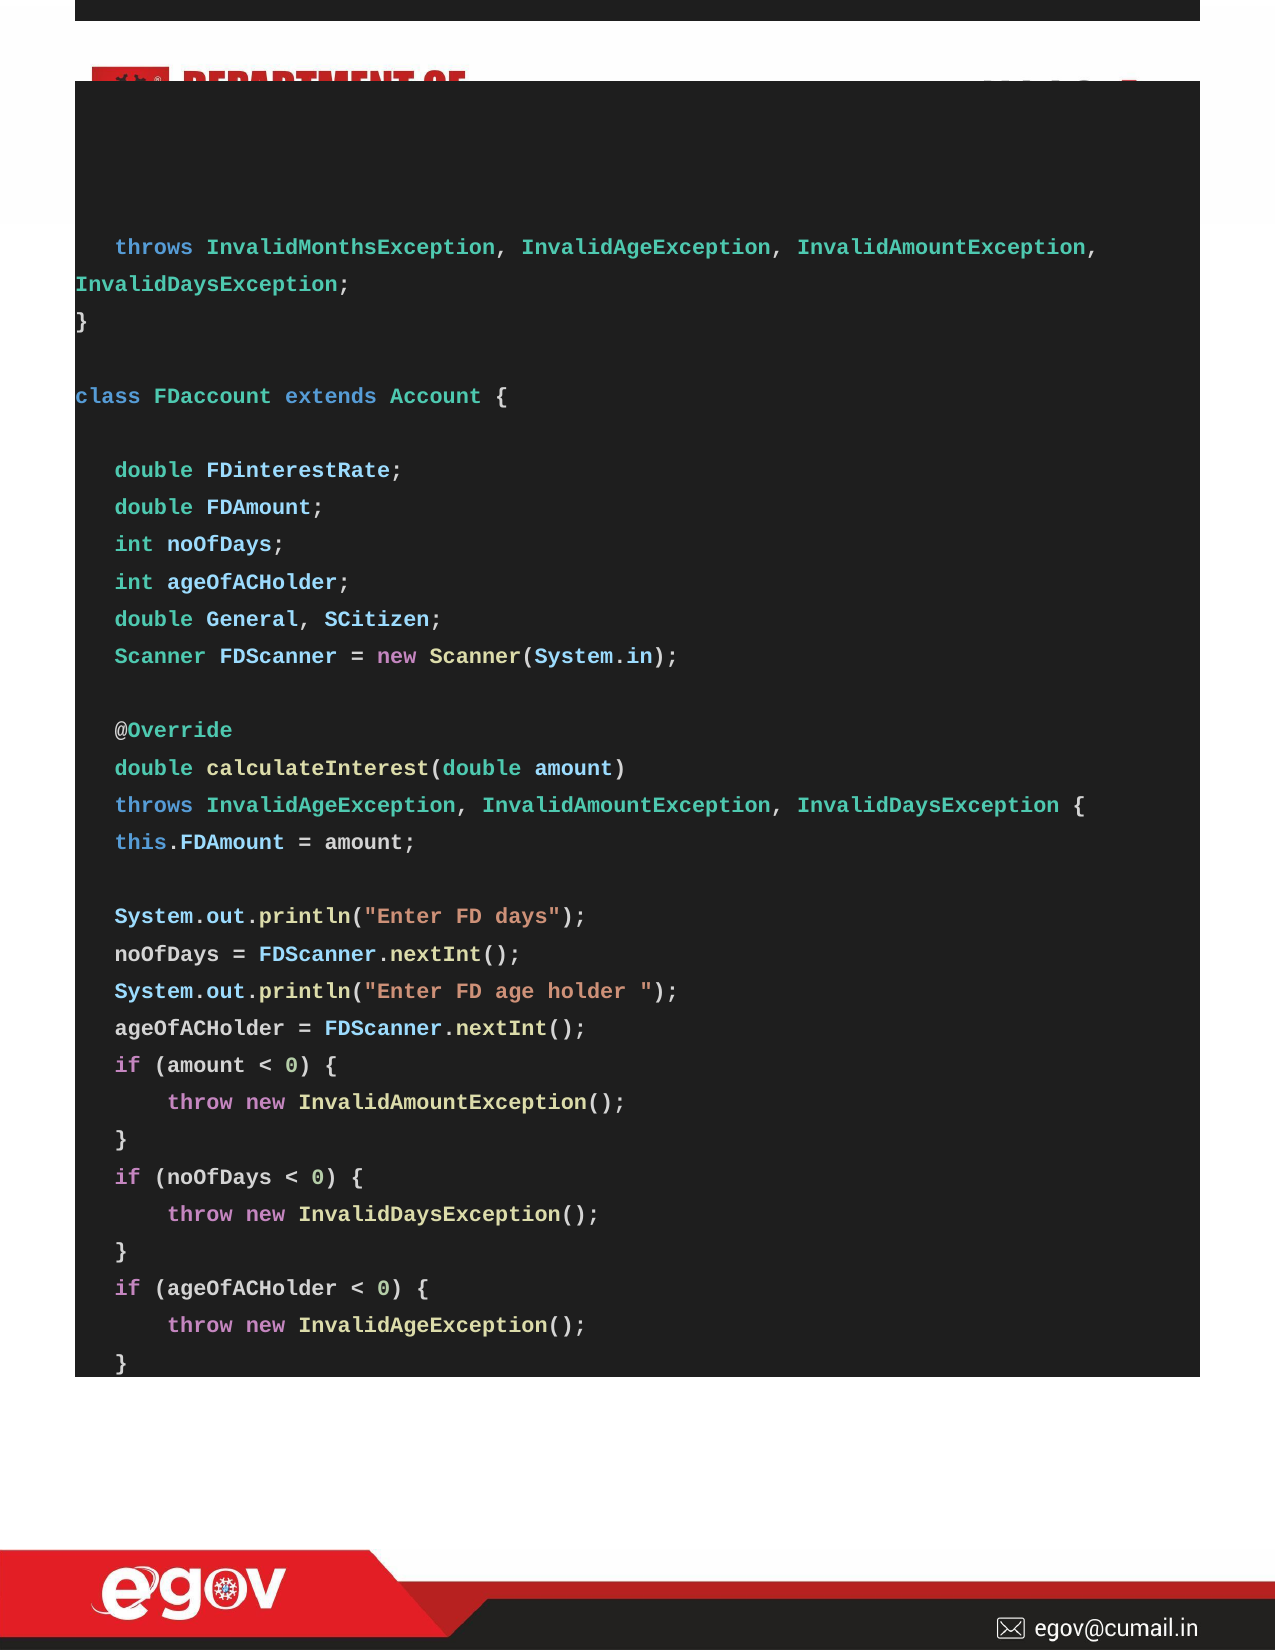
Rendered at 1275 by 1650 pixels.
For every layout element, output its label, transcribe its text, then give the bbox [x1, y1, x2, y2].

text @Override [75, 719, 1200, 744]
text } [75, 1352, 1200, 1377]
text ageOfACHolder = FDScanner.nextInt(); [75, 1017, 1200, 1042]
text class FDaccount extends Account { [75, 385, 1200, 410]
text int noOfDays; [75, 534, 1200, 558]
picture [0, 6, 1275, 224]
text int ageOfACHolder; [75, 571, 1200, 596]
text throws InvalidAgeException, InvalidAmountException, InvalidDaysException { [75, 794, 1200, 819]
text throws InvalidMonthsException, InvalidAgeException, InvalidAmountException, InvalidDaysException; [75, 81, 1200, 298]
text noOfDays = FDScanner.nextInt(); [75, 943, 1200, 967]
text throw new InvalidAgeException(); [75, 1314, 1200, 1339]
text double FDinterestRate; [75, 459, 1200, 484]
text System.out.println("Enter FD age holder "); [75, 980, 1200, 1005]
text if (ageOfACHolder < 0) { [75, 1277, 1200, 1302]
text double calculateInterest(double amount) [75, 757, 1200, 782]
text } [75, 311, 1200, 335]
text Scanner FDScanner = new Scanner(System.in); [75, 645, 1200, 670]
text } [75, 1129, 1200, 1153]
text double FDAmount; [75, 496, 1200, 521]
text this.FDAmount = amount; [75, 831, 1200, 856]
text System.out.println("Enter FD days"); [75, 906, 1200, 930]
text double General, SCitizen; [75, 608, 1200, 633]
text if (noOfDays < 0) { [75, 1166, 1200, 1191]
text } [75, 1240, 1200, 1265]
picture [0, 1549, 1275, 1650]
text throw new InvalidAmountException(); [75, 1091, 1200, 1116]
text throw new InvalidDaysException(); [75, 1203, 1200, 1228]
text if (amount < 0) { [75, 1054, 1200, 1079]
